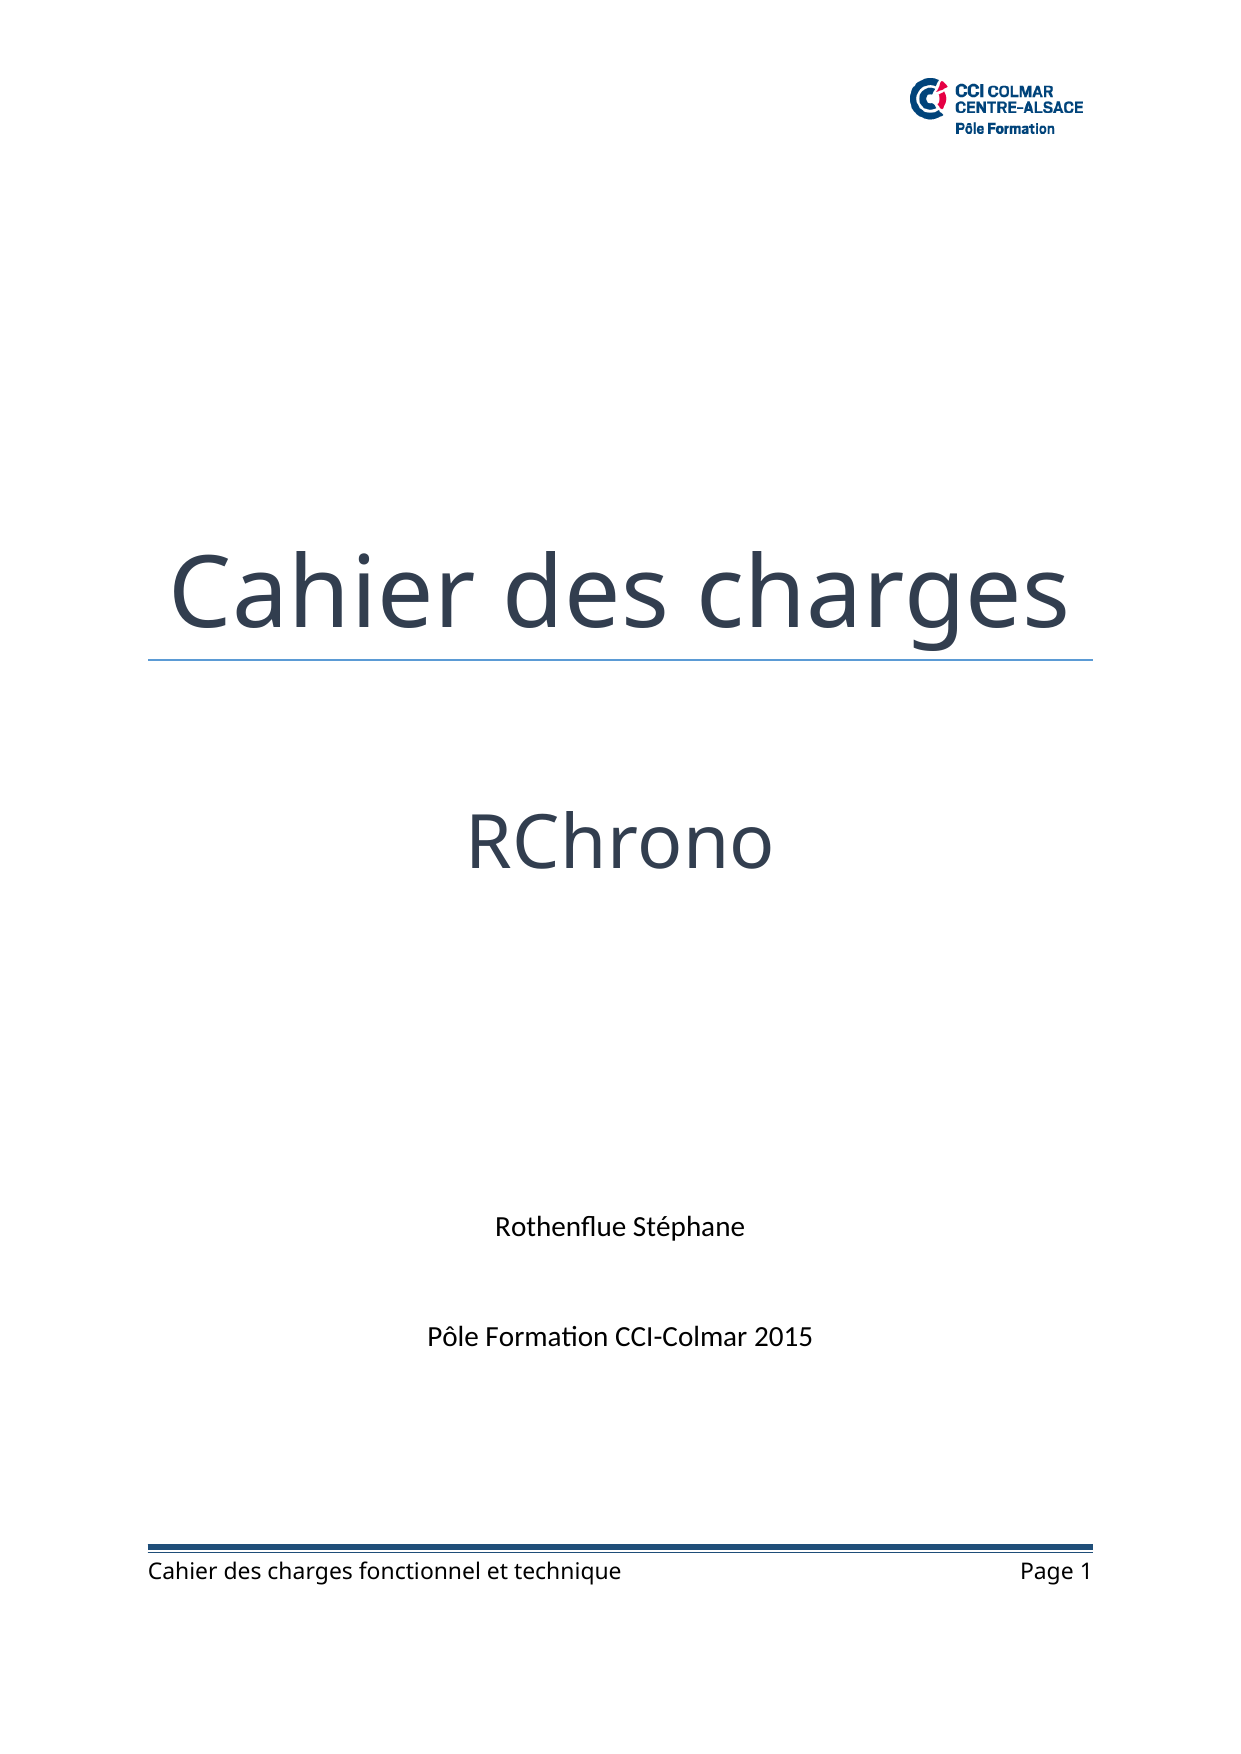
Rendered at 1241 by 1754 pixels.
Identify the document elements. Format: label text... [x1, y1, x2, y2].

title RChrono [148, 789, 1093, 891]
picture [899, 73, 1093, 139]
text Rothenflue Stéphane [148, 1208, 1093, 1243]
title Cahier des charges [148, 521, 1093, 659]
text Pôle Formation CCI-Colmar 2015 [148, 1318, 1093, 1353]
